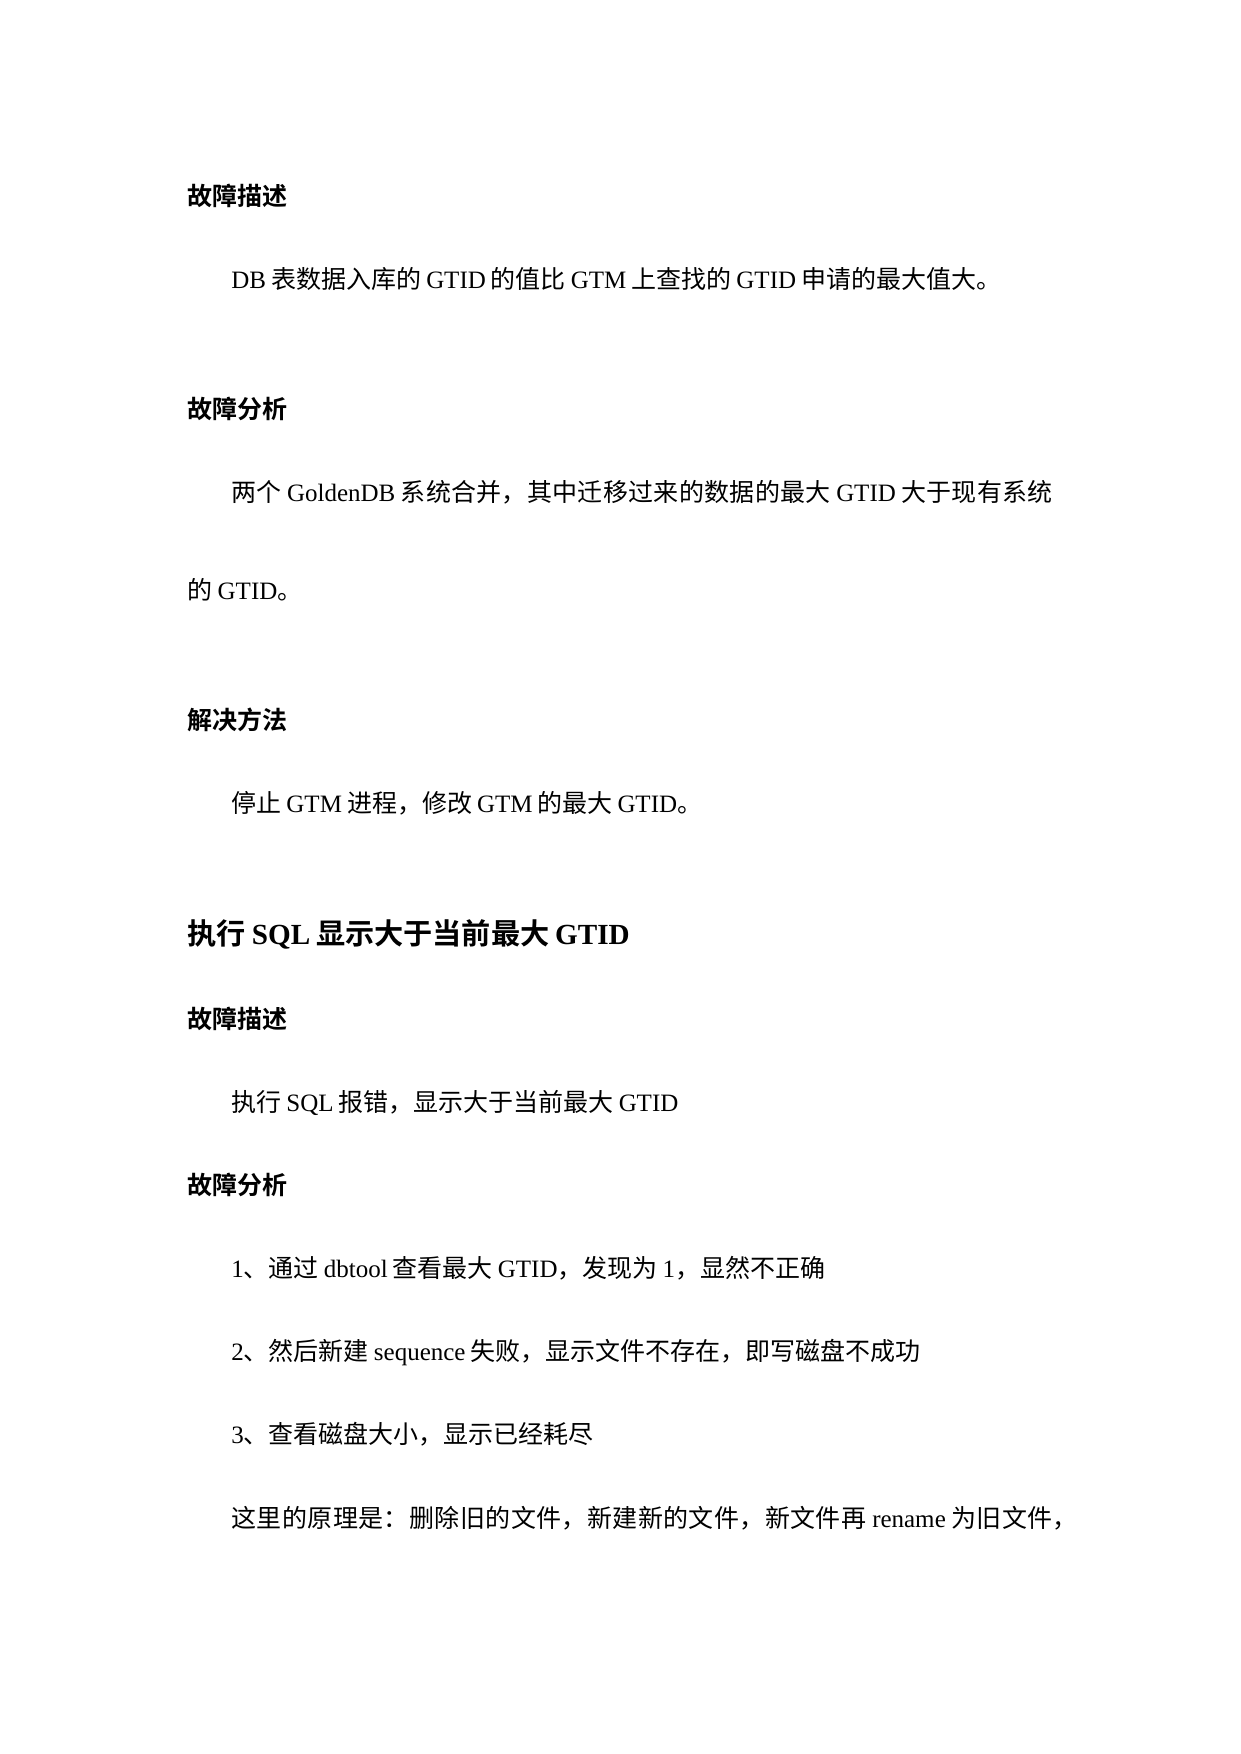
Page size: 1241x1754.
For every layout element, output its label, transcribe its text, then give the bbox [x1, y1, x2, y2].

subtitle 故障描述 [187, 162, 1053, 227]
subtitle 解决方法 [187, 686, 1053, 751]
list 查看磁盘大小，显示已经耗尽 [187, 1401, 1053, 1466]
subtitle 故障描述 [187, 985, 1053, 1050]
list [187, 1484, 1053, 1549]
subtitle 故障分析 [187, 1151, 1053, 1216]
list 然后新建sequence失败，显示文件不存在，即写磁盘不成功 [187, 1317, 1053, 1382]
text 执行SQL报错，显示大于当前最大GTID [187, 1068, 1053, 1133]
subtitle 执行SQL显示大于当前最大GTID [187, 899, 1053, 964]
subtitle 故障分析 [187, 375, 1053, 440]
list 通过dbtool查看最大GTID，发现为1，显然不正确 [187, 1234, 1053, 1299]
text 停止GTM进程，修改GTM的最大GTID。 [187, 769, 1053, 834]
text DB表数据入库的GTID的值比GTM上查找的GTID申请的最大值大。 [187, 245, 1053, 310]
text 两个GoldenDB系统合并，其中迁移过来的数据的最大GTID大于现有系统的GTID。 [187, 458, 1053, 621]
